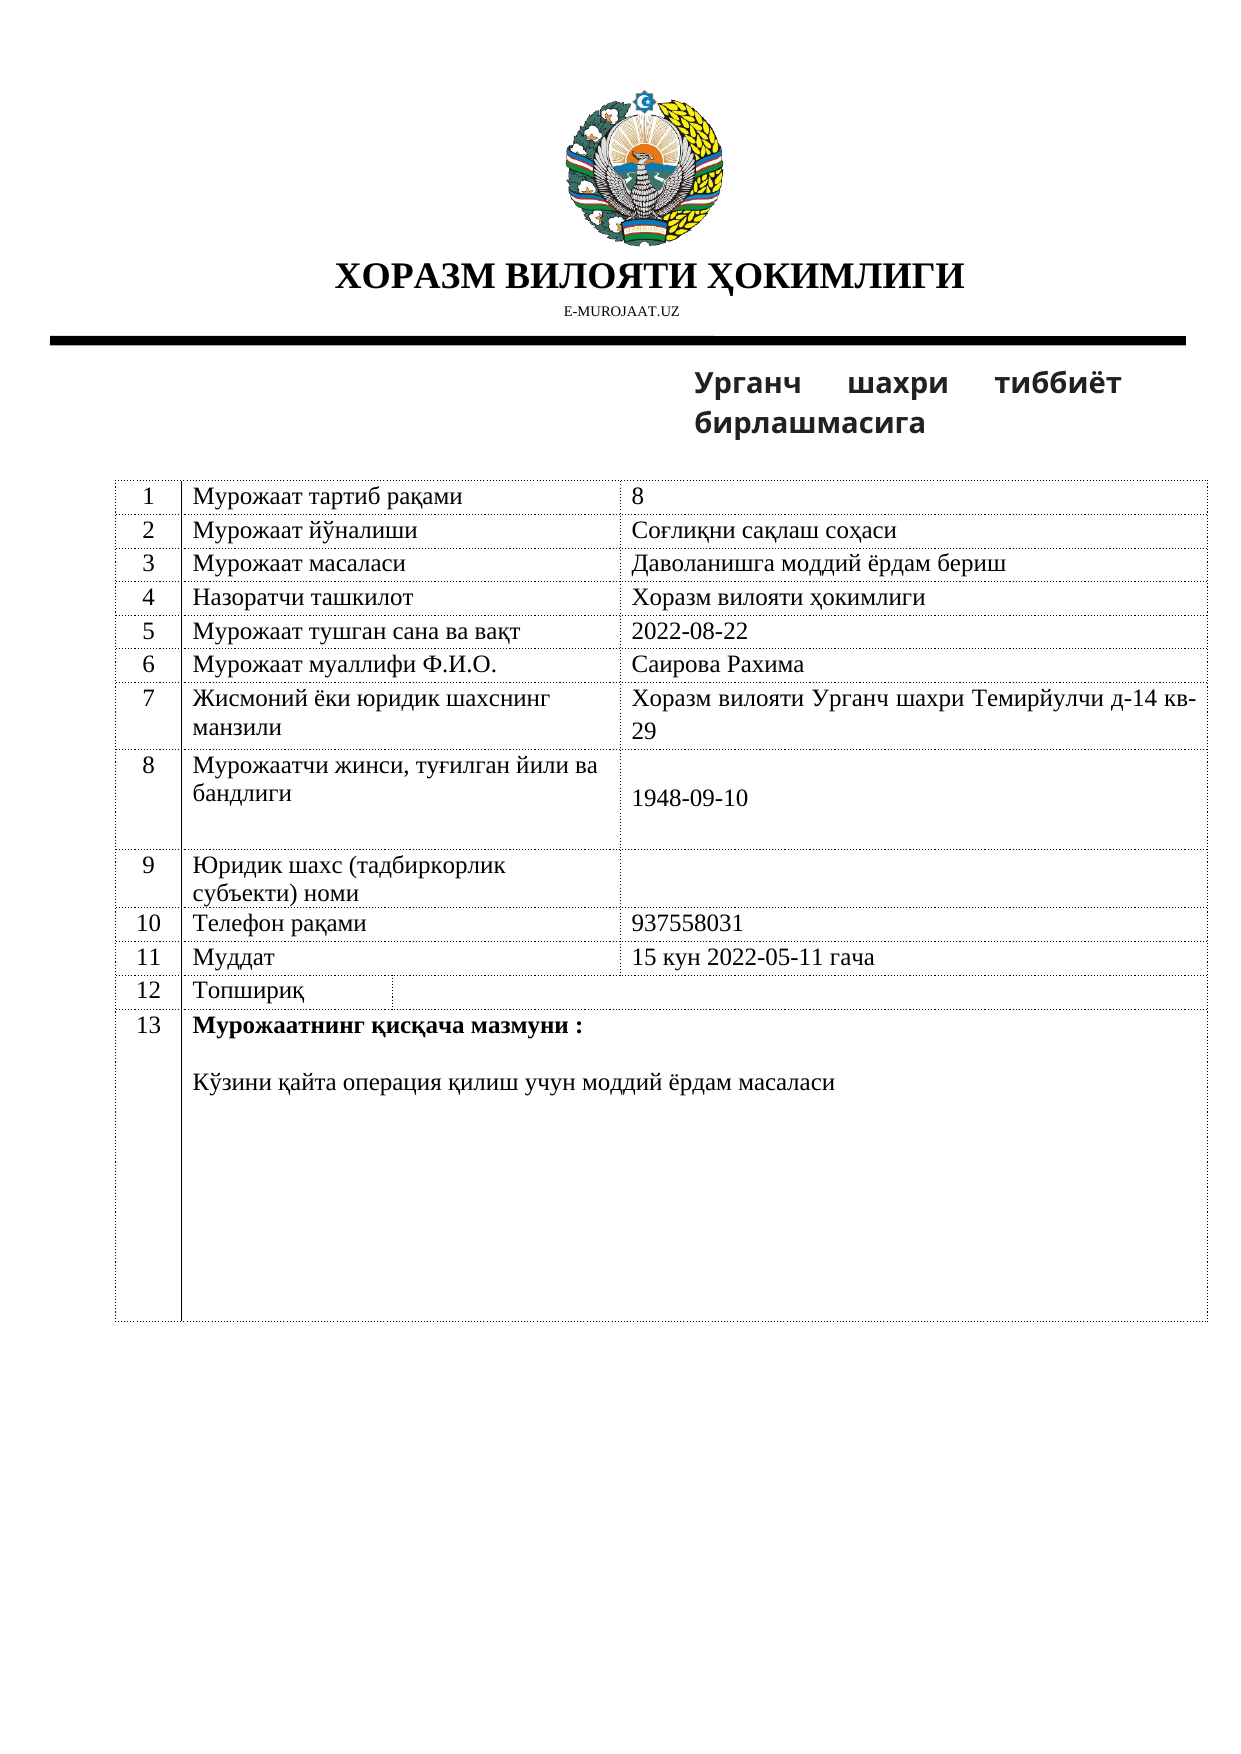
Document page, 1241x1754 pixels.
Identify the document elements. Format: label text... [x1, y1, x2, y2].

text Урганч шахри тиббиёт бирлашмасига [694, 362, 1122, 442]
table_cell Хоразм вилояти Урганч шахри Темирйулчи д-14 кв-29 [620, 682, 1208, 749]
table_cell Топшириқ [182, 975, 392, 1009]
table_cell Телефон рақами [182, 907, 620, 941]
table_cell Хоразм вилояти ҳокимлиги [620, 581, 1208, 615]
table_cell Мурожаатчи жинси, туғилган йили ва бандлиги [182, 749, 620, 849]
table_cell 12 [115, 975, 181, 1009]
table_cell 9 [115, 849, 181, 907]
table_cell 937558031 [620, 907, 1208, 941]
table_cell [620, 849, 1208, 907]
table_cell 2022-08-22 [620, 615, 1208, 648]
table_cell Мурожаат йўналиши [182, 514, 620, 547]
table_cell Саирова Рахима [620, 648, 1208, 682]
table_cell Мурожаат тушган сана ва вақт [182, 615, 620, 648]
table_cell Юридик шахс (тадбиркорлик субъекти) номи [182, 849, 620, 907]
table_cell 5 [115, 615, 181, 648]
table_cell 10 [115, 907, 181, 941]
table_cell 8 [115, 749, 181, 849]
table_header Мурожаат тартиб рақами [181, 480, 620, 514]
table_cell 13 [115, 1009, 181, 1321]
table_cell Даволанишга моддий ёрдам бериш [620, 548, 1208, 581]
text E-MUROJAAT.UZ [121, 303, 1122, 320]
table_cell Жисмоний ёки юридик шахснинг манзили [182, 682, 620, 749]
table_cell Назоратчи ташкилот [182, 581, 620, 615]
table_cell 11 [115, 941, 181, 974]
text ХОРАЗМ ВИЛОЯТИ ҲОКИМЛИГИ [177, 89, 1122, 297]
table_header 1 [115, 480, 181, 514]
table_cell 1948-09-10 [620, 749, 1208, 849]
table_cell [392, 975, 1208, 1009]
table_cell 3 [115, 548, 181, 581]
table_cell Муддат [182, 941, 620, 974]
table_cell Соғлиқни сақлаш соҳаси [620, 514, 1208, 547]
picture [562, 88, 725, 248]
table_cell Мурожаат масаласи [182, 548, 620, 581]
table_cell 2 [115, 514, 181, 547]
table_cell 4 [115, 581, 181, 615]
table_cell Мурожаатнинг қисқача мазмуни : Кўзини қайта операция қилиш учун моддий ёрдам масаласи [182, 1009, 1208, 1321]
table_header 8 [620, 480, 1208, 514]
table_cell 15 кун 2022-05-11 гача [620, 941, 1208, 974]
table_cell 6 [115, 648, 181, 682]
table_cell 7 [115, 682, 181, 749]
table_cell Мурожаат муаллифи Ф.И.О. [182, 648, 620, 682]
